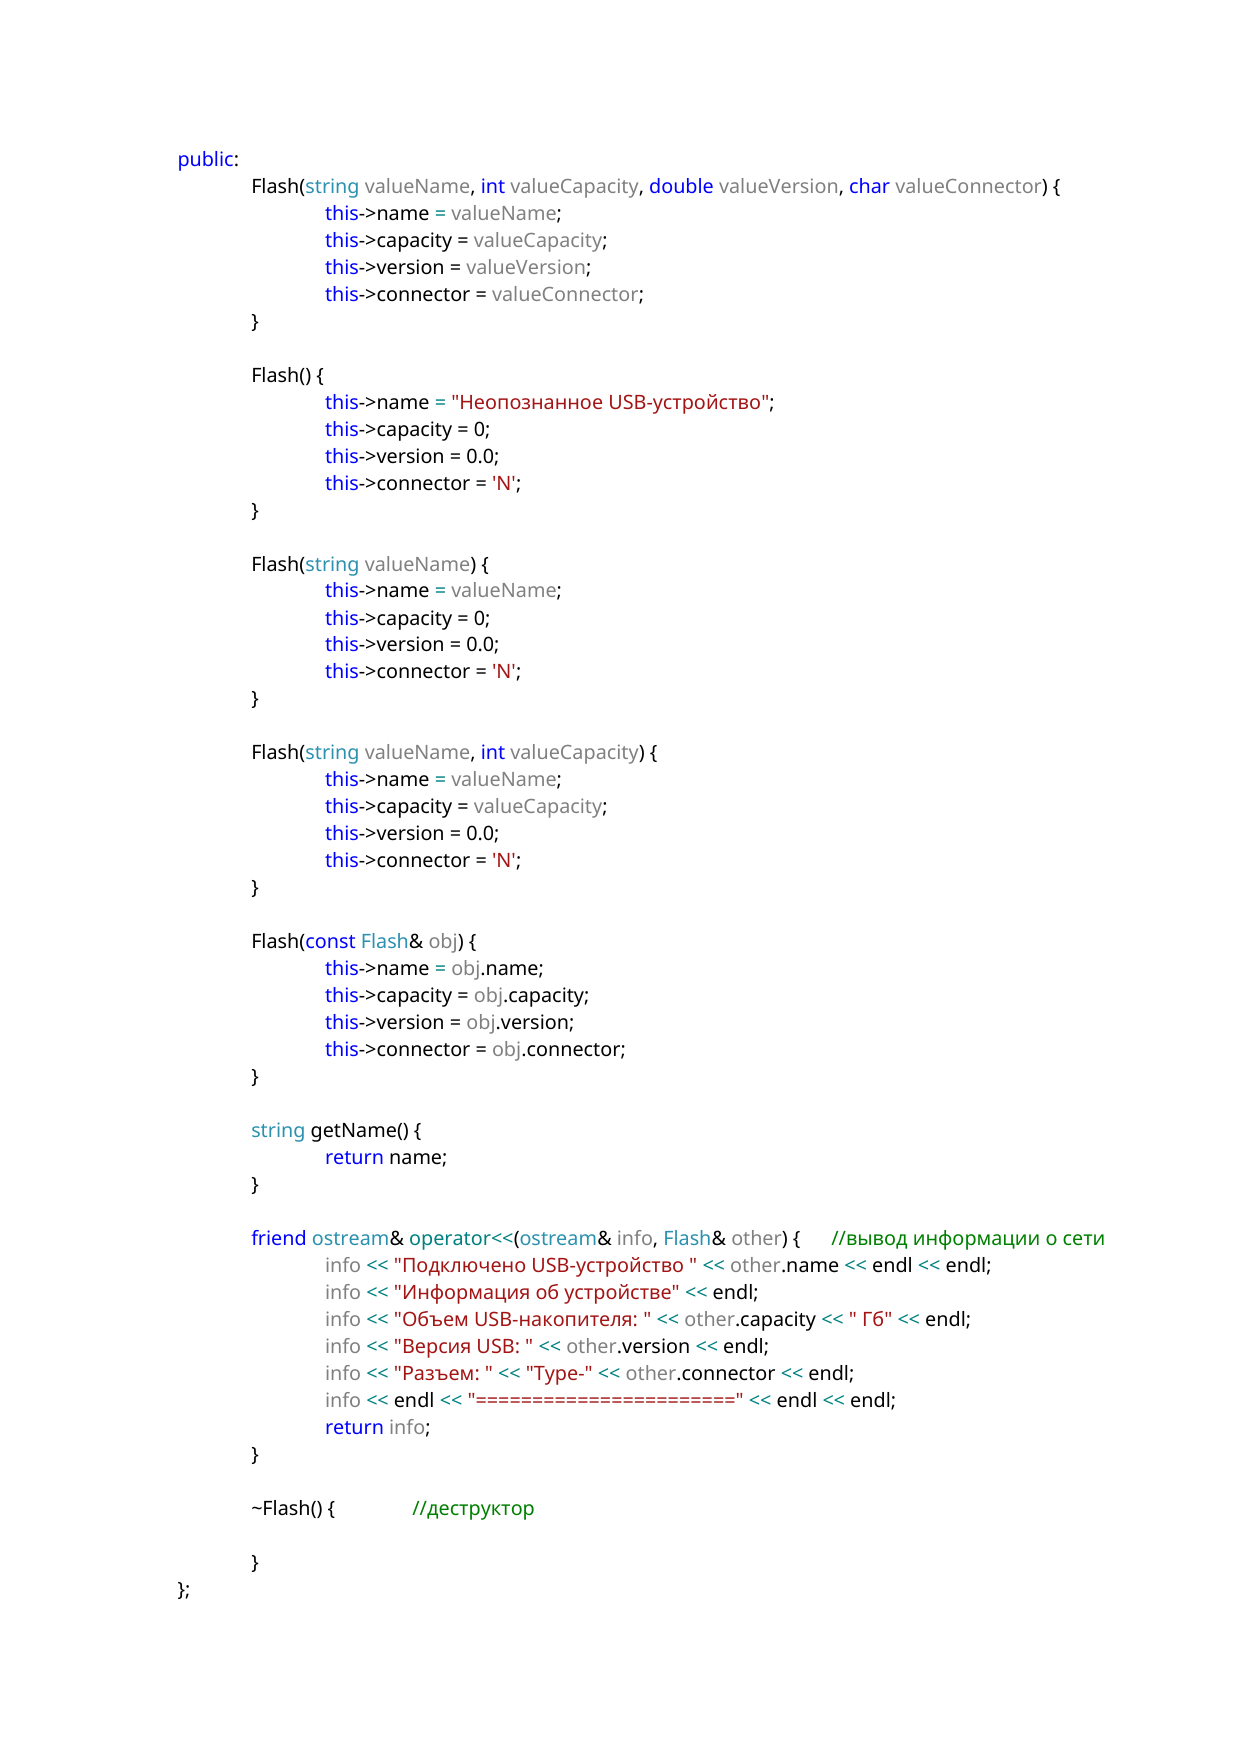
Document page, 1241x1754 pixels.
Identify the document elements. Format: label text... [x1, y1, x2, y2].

text this->capacity = valueCapacity; [177, 793, 1152, 819]
text this->connector = 'N'; [177, 847, 1152, 873]
text } [177, 1440, 1152, 1467]
text } [177, 1170, 1152, 1197]
text public: [177, 145, 1152, 172]
text Flash(string valueName) { [177, 550, 1152, 577]
text return name; [177, 1143, 1152, 1170]
text Flash(string valueName, int valueCapacity) { [177, 739, 1152, 766]
text info << "Объем USB-накопителя: " << other.capacity << " Гб" << endl; [177, 1305, 1152, 1332]
text this->name = valueName; [177, 766, 1152, 793]
text this->connector = 'N'; [177, 658, 1152, 685]
text this->name = valueName; [177, 199, 1152, 226]
text ~Flash() { //деструктор [177, 1494, 1152, 1521]
text Flash(string valueName, int valueCapacity, double valueVersion, char valueConnector) { [177, 172, 1152, 199]
text this->name = valueName; [177, 577, 1152, 604]
text this->name = "Неопознанное USB-устройство"; [177, 388, 1152, 415]
text }; [177, 1575, 1152, 1602]
text info << "Информация об устройстве" << endl; [177, 1278, 1152, 1305]
text } [177, 1548, 1152, 1575]
text this->capacity = obj.capacity; [177, 981, 1152, 1008]
text this->version = 0.0; [177, 819, 1152, 847]
text this->version = 0.0; [177, 631, 1152, 658]
text this->name = obj.name; [177, 954, 1152, 981]
text friend ostream& operator<<(ostream& info, Flash& other) { //вывод информации о сети [177, 1224, 1152, 1251]
text this->connector = obj.connector; [177, 1035, 1152, 1062]
text this->version = valueVersion; [177, 253, 1152, 280]
text info << "Подключено USB-устройство " << other.name << endl << endl; [177, 1251, 1152, 1278]
text } [177, 496, 1152, 523]
text Flash() { [177, 361, 1152, 388]
text this->connector = 'N'; [177, 469, 1152, 496]
text this->capacity = 0; [177, 604, 1152, 631]
text this->connector = valueConnector; [177, 280, 1152, 307]
text return info; [177, 1413, 1152, 1440]
text } [177, 307, 1152, 334]
text string getName() { [177, 1116, 1152, 1143]
text this->version = 0.0; [177, 442, 1152, 469]
text } [177, 1062, 1152, 1089]
text this->capacity = 0; [177, 415, 1152, 442]
text Flash(const Flash& obj) { [177, 927, 1152, 954]
text } [177, 873, 1152, 901]
text this->version = obj.version; [177, 1008, 1152, 1035]
text this->capacity = valueCapacity; [177, 226, 1152, 253]
text } [177, 685, 1152, 712]
text info << "Версия USB: " << other.version << endl; [177, 1332, 1152, 1359]
text info << endl << "=======================" << endl << endl; [177, 1386, 1152, 1413]
text info << "Разъем: " << "Type-" << other.connector << endl; [177, 1359, 1152, 1386]
